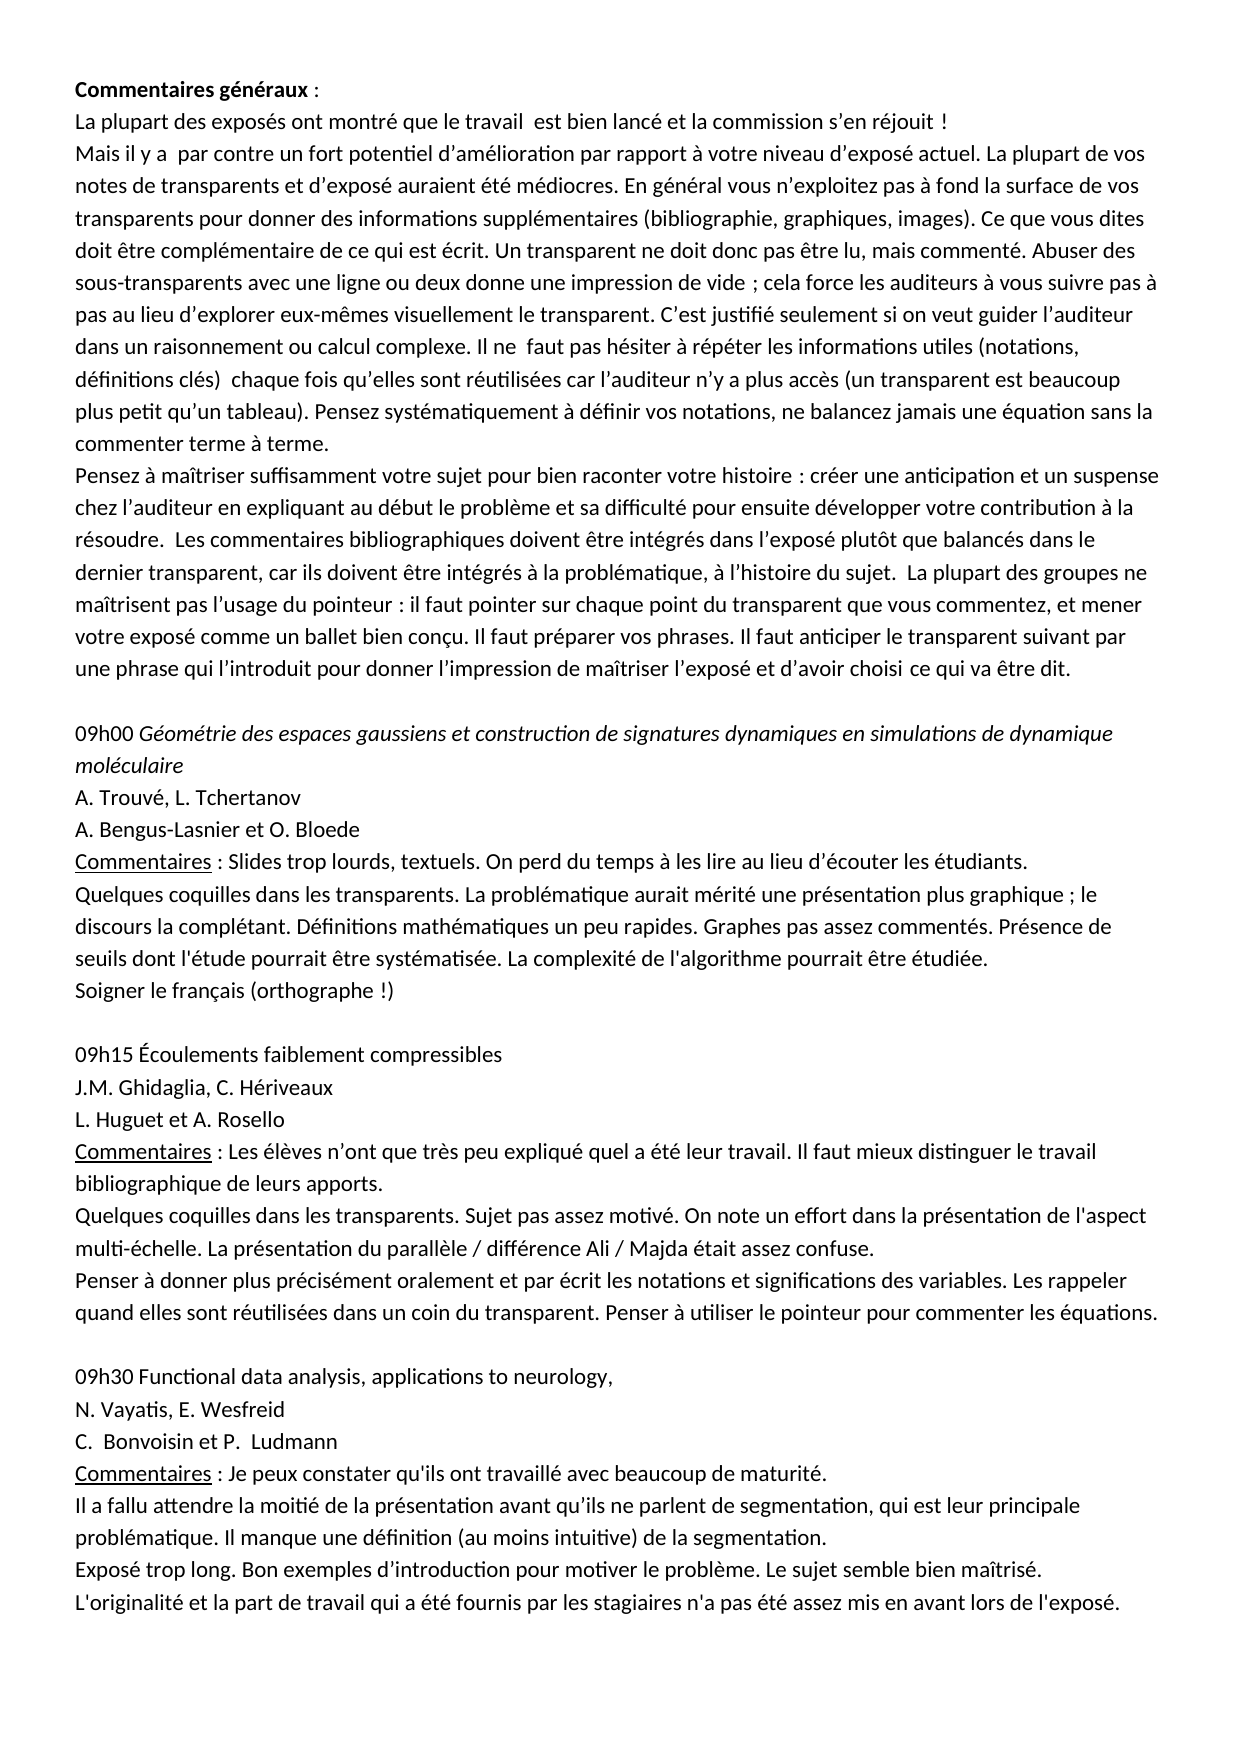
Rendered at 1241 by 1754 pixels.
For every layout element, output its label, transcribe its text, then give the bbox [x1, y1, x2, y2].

text L. Huguet et A. Rosello [75, 1105, 1165, 1133]
text J.M. Ghidaglia, C. Hériveaux [75, 1073, 1165, 1101]
text C. Bonvoisin et P. Ludmann [75, 1427, 1165, 1455]
text A. Bengus-Lasnier et O. Bloede [75, 815, 1165, 843]
text Commentaires généraux : [75, 75, 1165, 103]
text Commentaires : Je peux constater qu'ils ont travaillé avec beaucoup de maturité. [75, 1459, 1165, 1487]
text Quelques coquilles dans les transparents. La problématique aurait mérité une présentation plus graphique ; le discours la complétant. Définitions mathématiques un peu rapides. Graphes pas assez commentés. Présence de seuils dont l'étude pourrait être systématisée. La complexité de l'algorithme pourrait être étudiée. [75, 880, 1165, 972]
text 09h15 Écoulements faiblement compressibles [75, 1041, 1165, 1069]
text Commentaires : Les élèves n’ont que très peu expliqué quel a été leur travail. Il faut mieux distinguer le travail bibliographique de leurs apports. [75, 1137, 1165, 1197]
text Mais il y a par contre un fort potentiel d’amélioration par rapport à votre niveau d’exposé actuel. La plupart de vos notes de transparents et d’exposé auraient été médiocres. En général vous n’exploitez pas à fond la surface de vos transparents pour donner des informations supplémentaires (bibliographie, graphiques, images). Ce que vous dites doit être complémentaire de ce qui est écrit. Un transparent ne doit donc pas être lu, mais commenté. Abuser des sous-transparents avec une ligne ou deux donne une impression de vide ; cela force les auditeurs à vous suivre pas à pas au lieu d’explorer eux-mêmes visuellement le transparent. C’est justifié seulement si on veut guider l’auditeur dans un raisonnement ou calcul complexe. Il ne faut pas hésiter à répéter les informations utiles (notations, définitions clés) chaque fois qu’elles sont réutilisées car l’auditeur n’y a plus accès (un transparent est beaucoup plus petit qu’un tableau). Pensez systématiquement à définir vos notations, ne balancez jamais une équation sans la commenter terme à terme. [75, 139, 1165, 457]
text Exposé trop long. Bon exemples d’introduction pour motiver le problème. Le sujet semble bien maîtrisé. [75, 1556, 1165, 1584]
text N. Vayatis, E. Wesfreid [75, 1395, 1165, 1423]
text Il a fallu attendre la moitié de la présentation avant qu’ils ne parlent de segmentation, qui est leur principale problématique. Il manque une définition (au moins intuitive) de la segmentation. [75, 1491, 1165, 1551]
text La plupart des exposés ont montré que le travail est bien lancé et la commission s’en réjouit ! [75, 107, 1165, 135]
text L'originalité et la part de travail qui a été fournis par les stagiaires n'a pas été assez mis en avant lors de l'exposé. [75, 1588, 1165, 1616]
text A. Trouvé, L. Tchertanov [75, 783, 1165, 811]
text Soigner le français (orthographe !) [75, 976, 1165, 1004]
text 09h30 Functional data analysis, applications to neurology, [75, 1362, 1165, 1391]
text Commentaires : Slides trop lourds, textuels. On perd du temps à les lire au lieu d’écouter les étudiants. [75, 847, 1165, 876]
text Quelques coquilles dans les transparents. Sujet pas assez motivé. On note un effort dans la présentation de l'aspect multi-échelle. La présentation du parallèle / différence Ali / Majda était assez confuse. [75, 1202, 1165, 1262]
text 09h00 Géométrie des espaces gaussiens et construction de signatures dynamiques en simulations de dynamique moléculaire [75, 719, 1165, 779]
text Pensez à maîtriser suffisamment votre sujet pour bien raconter votre histoire : créer une anticipation et un suspense chez l’auditeur en expliquant au début le problème et sa difficulté pour ensuite développer votre contribution à la résoudre. Les commentaires bibliographiques doivent être intégrés dans l’exposé plutôt que balancés dans le dernier transparent, car ils doivent être intégrés à la problématique, à l’histoire du sujet. La plupart des groupes ne maîtrisent pas l’usage du pointeur : il faut pointer sur chaque point du transparent que vous commentez, et mener votre exposé comme un ballet bien conçu. Il faut préparer vos phrases. Il faut anticiper le transparent suivant par une phrase qui l’introduit pour donner l’impression de maîtriser l’exposé et d’avoir choisi ce qui va être dit. [75, 461, 1165, 682]
text Penser à donner plus précisément oralement et par écrit les notations et significations des variables. Les rappeler quand elles sont réutilisées dans un coin du transparent. Penser à utiliser le pointeur pour commenter les équations. [75, 1266, 1165, 1326]
